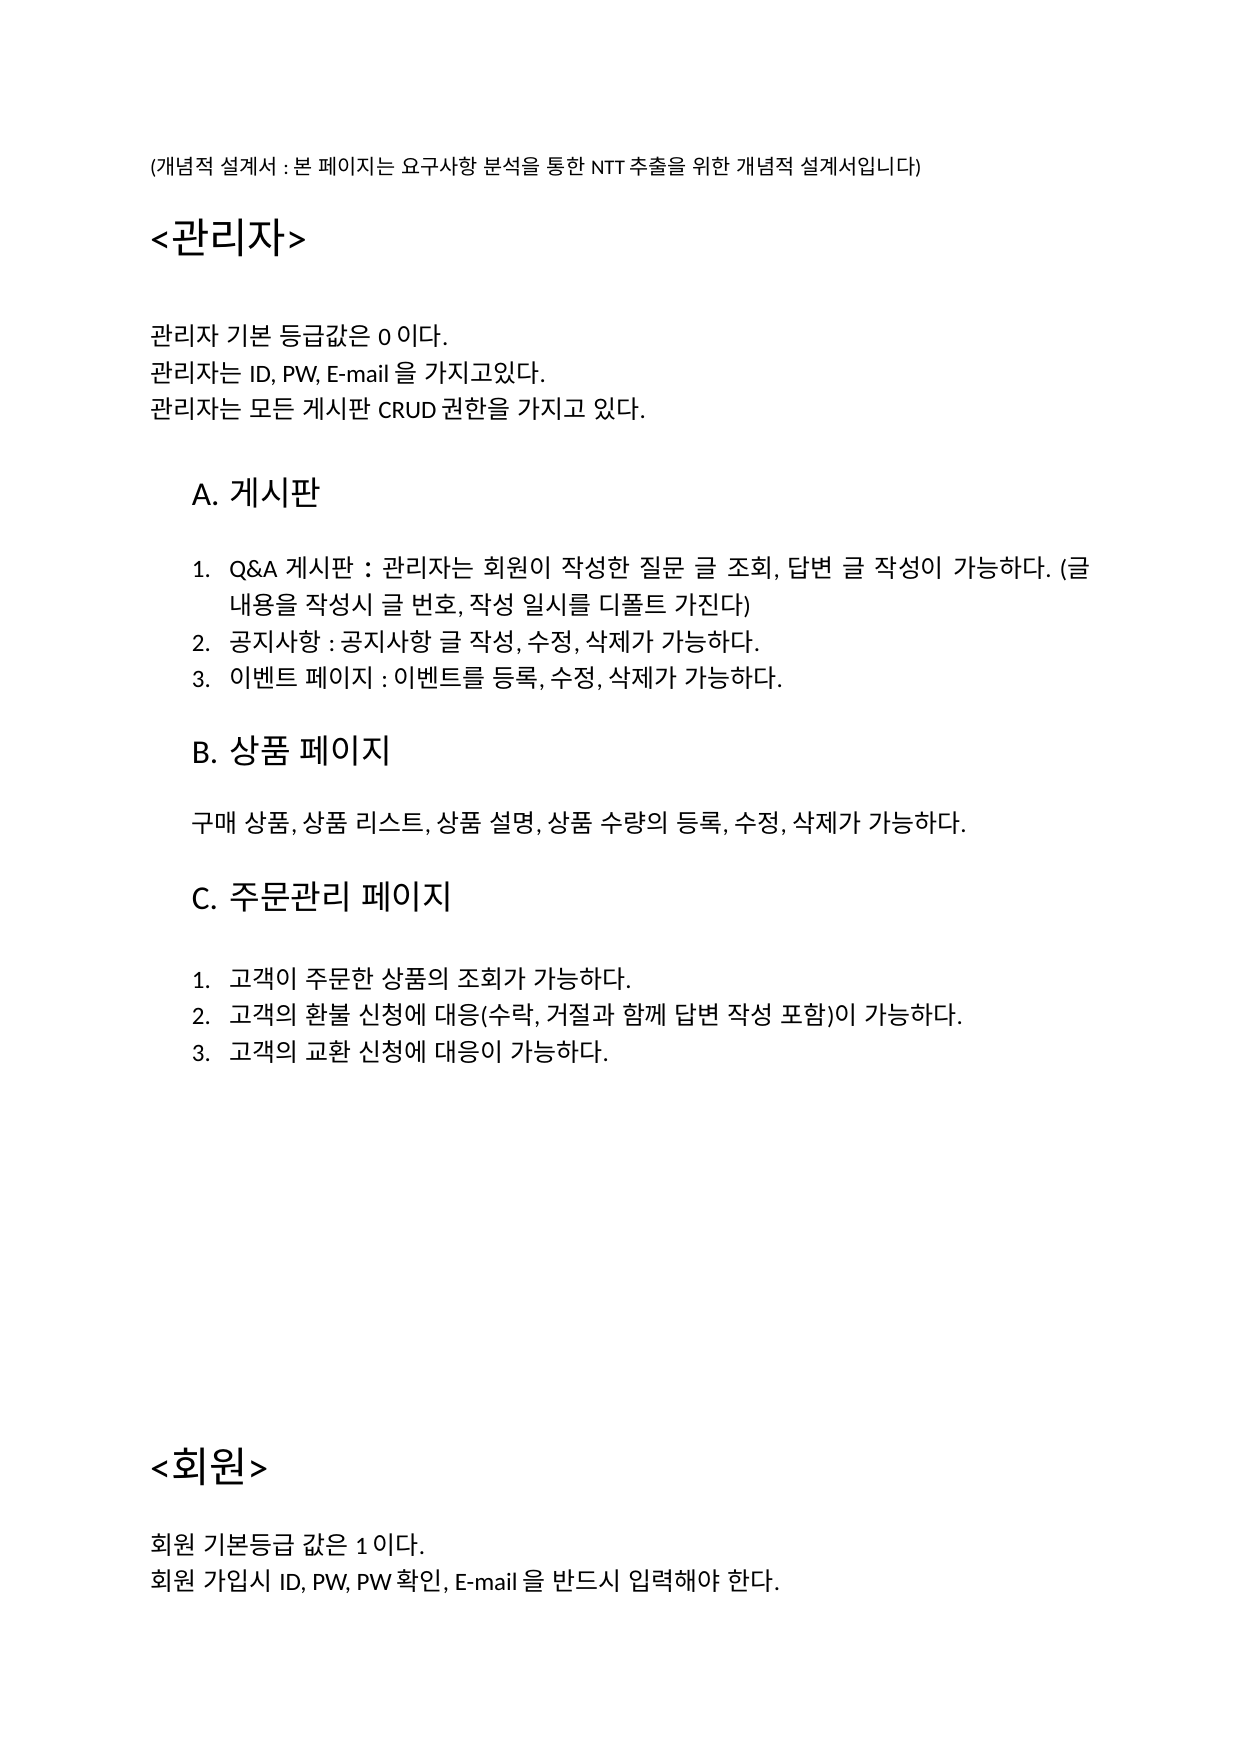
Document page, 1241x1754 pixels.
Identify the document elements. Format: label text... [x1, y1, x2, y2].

list 게시판 [192, 466, 1090, 514]
text 관리자 기본 등급값은 0이다. [150, 317, 1090, 353]
text 회원 기본등급 값은 1이다. [150, 1525, 1090, 1562]
list 고객의 환불 신청에 대응(수락, 거절과 함께 답변 작성 포함)이 가능하다. [192, 996, 1090, 1032]
list 공지사항 : 공지사항 글 작성, 수정, 삭제가 가능하다. [192, 622, 1090, 658]
text 관리자는 모든 게시판 CRUD권한을 가지고 있다. [150, 389, 1090, 426]
text 구매 상품, 상품 리스트, 상품 설명, 상품 수량의 등록, 수정, 삭제가 가능하다. [192, 804, 1090, 840]
list 이벤트 페이지 : 이벤트를 등록, 수정, 삭제가 가능하다. [192, 658, 1090, 694]
text (개념적 설계서 : 본 페이지는 요구사항 분석을 통한 NTT추출을 위한 개념적 설계서입니다) [150, 150, 1090, 180]
text 관리자는 ID, PW, E-mail을 가지고있다. [150, 353, 1090, 389]
list 주문관리 페이지 [192, 871, 1090, 919]
list 상품 페이지 [192, 725, 1090, 773]
text 회원 가입시 ID, PW, PW확인, E-mail을 반드시 입력해야 한다. [150, 1562, 1090, 1598]
text <관리자> [150, 206, 1090, 266]
list 고객이 주문한 상품의 조회가 가능하다. [192, 959, 1090, 996]
list Q&A 게시판 : 관리자는 회원이 작성한 질문 글 조회, 답변 글 작성이 가능하다. (글 내용을 작성시 글 번호, 작성 일시를 디폴트 가진다) [192, 545, 1090, 622]
list 고객의 교환 신청에 대응이 가능하다. [192, 1032, 1090, 1068]
text <회원> [150, 1434, 1090, 1495]
